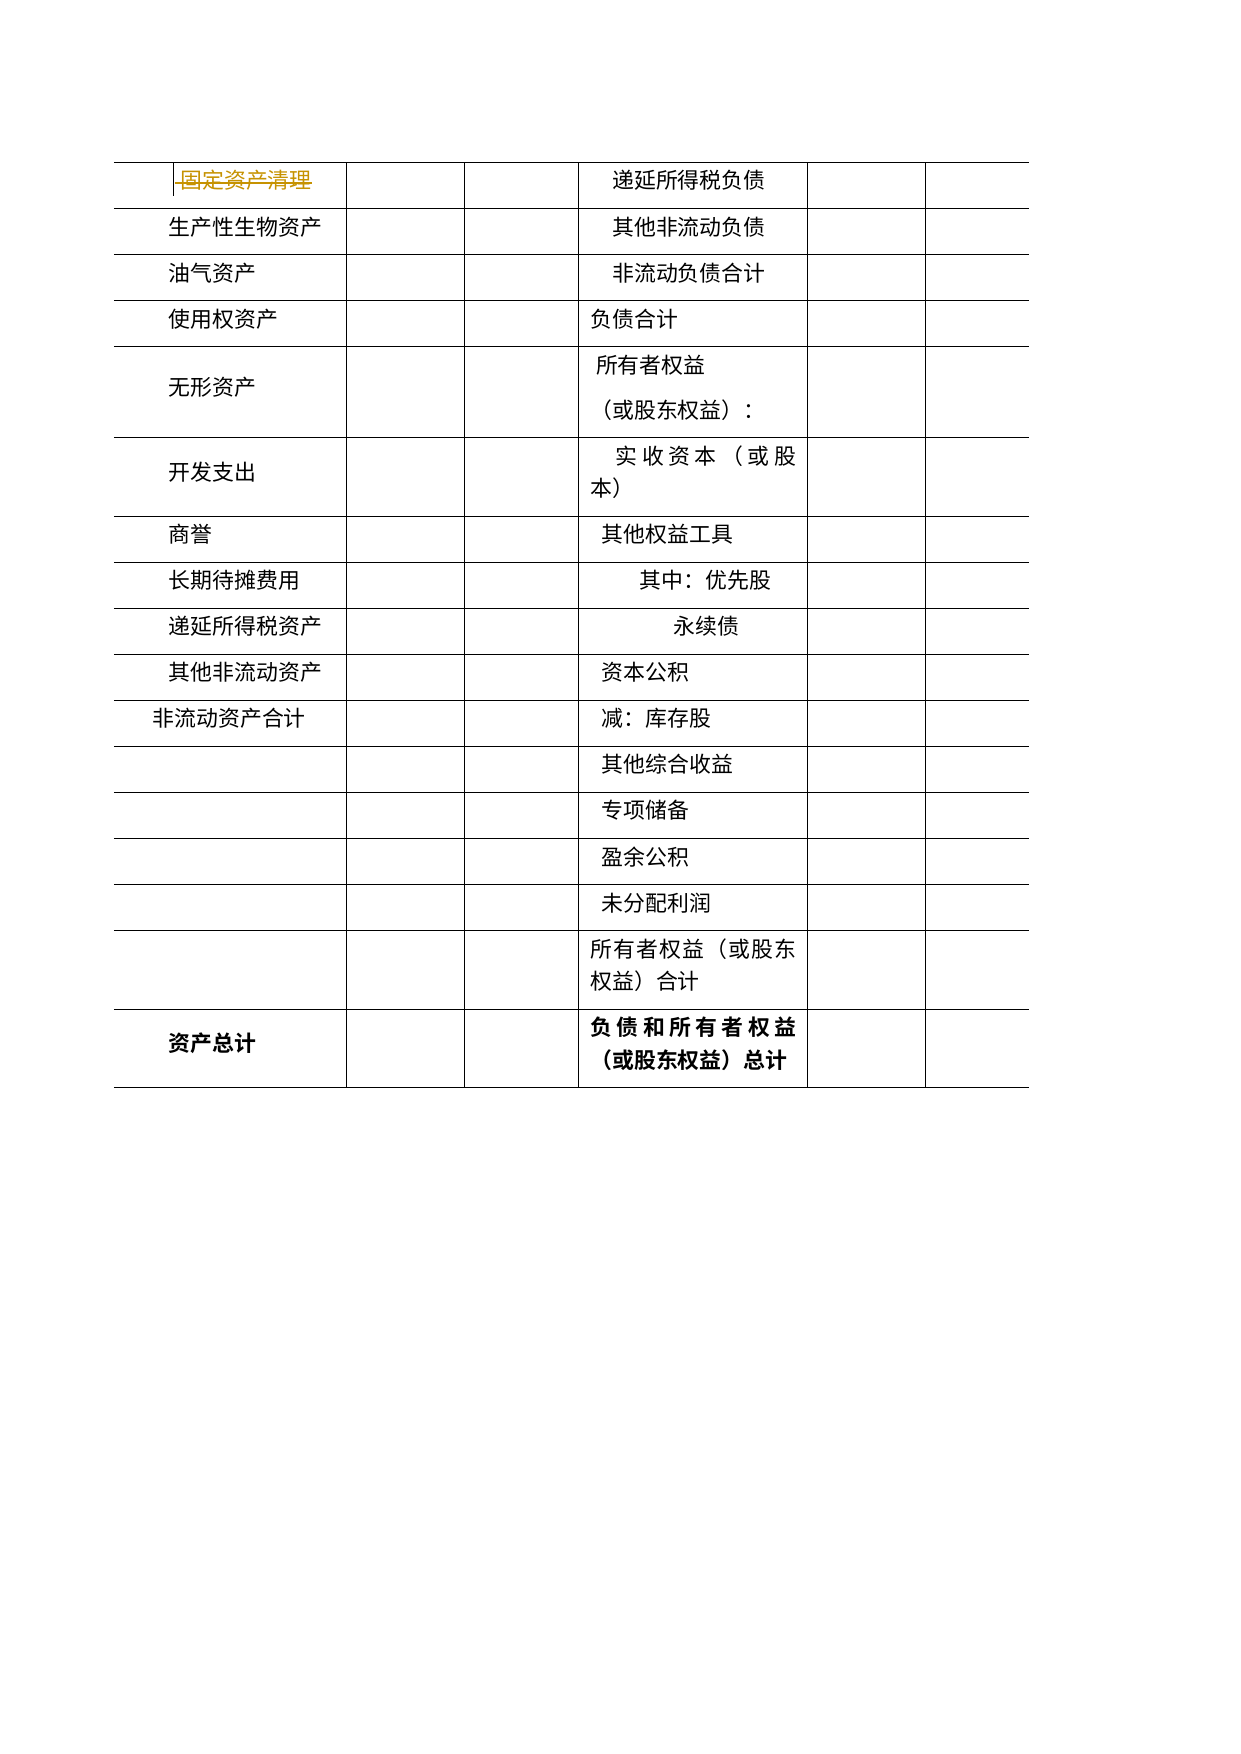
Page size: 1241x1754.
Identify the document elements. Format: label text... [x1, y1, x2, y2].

table_cell [347, 701, 464, 746]
table_cell 实收资本（或股本） [579, 438, 807, 516]
table_cell [347, 885, 464, 930]
table_cell [465, 347, 578, 437]
table_cell 使用权资产 [114, 301, 346, 346]
table_cell [926, 163, 1029, 208]
table_cell [347, 255, 464, 300]
table_cell 无形资产 [114, 347, 346, 437]
table_cell [465, 438, 578, 516]
table_cell 开发支出 [114, 438, 346, 516]
table_cell [808, 255, 925, 300]
table_cell 永续债 [579, 609, 807, 654]
table_cell [808, 701, 925, 746]
table_cell [808, 1010, 925, 1087]
table_cell [347, 1010, 464, 1087]
table_cell [347, 347, 464, 437]
table_cell [347, 655, 464, 700]
table_cell [114, 839, 346, 884]
table_cell [926, 301, 1029, 346]
table_cell [465, 839, 578, 884]
table_cell [926, 347, 1029, 437]
table_cell [926, 209, 1029, 254]
table_cell 其他非流动负债 [579, 209, 807, 254]
table_cell [926, 1010, 1029, 1087]
table_cell [808, 609, 925, 654]
table_cell [347, 209, 464, 254]
table_cell [114, 163, 346, 208]
table_cell [808, 885, 925, 930]
table_cell [808, 517, 925, 562]
table_cell [465, 301, 578, 346]
table_cell [465, 209, 578, 254]
table_cell [465, 517, 578, 562]
table_cell [926, 839, 1029, 884]
table_cell [926, 517, 1029, 562]
table_cell [347, 931, 464, 1009]
table_cell 资本公积 [579, 655, 807, 700]
table_cell [808, 163, 925, 208]
table_cell 其他综合收益 [579, 747, 807, 792]
table_cell [465, 255, 578, 300]
table_cell 专项储备 [579, 793, 807, 838]
table_cell [926, 931, 1029, 1009]
table_cell 油气资产 [114, 255, 346, 300]
table_cell [926, 438, 1029, 516]
table_cell [347, 438, 464, 516]
table_cell [465, 931, 578, 1009]
table_cell [347, 609, 464, 654]
table_cell 递延所得税资产 [114, 609, 346, 654]
table_cell [114, 747, 346, 792]
table_cell 递延所得税负债 [579, 163, 807, 208]
table_cell [926, 609, 1029, 654]
table_cell [347, 301, 464, 346]
table_cell [114, 885, 346, 930]
table_cell [465, 563, 578, 608]
table_cell [926, 563, 1029, 608]
table_cell 长期待摊费用 [114, 563, 346, 608]
table_cell 其他权益工具 [579, 517, 807, 562]
table_cell [808, 793, 925, 838]
table_cell [347, 163, 464, 208]
table_cell [465, 655, 578, 700]
table_cell [465, 163, 578, 208]
table_cell [808, 301, 925, 346]
table_cell [808, 209, 925, 254]
table_cell [926, 747, 1029, 792]
table_cell 非流动资产合计 [114, 701, 346, 746]
table_cell 生产性生物资产 [114, 209, 346, 254]
table_cell [926, 701, 1029, 746]
table_cell [465, 747, 578, 792]
table_cell [465, 793, 578, 838]
table_cell [808, 747, 925, 792]
table_cell 其他非流动资产 [114, 655, 346, 700]
table_cell [347, 563, 464, 608]
table_cell [347, 839, 464, 884]
table_cell 负债和所有者权益（或股东权益）总计 [579, 1010, 807, 1087]
table_cell [347, 793, 464, 838]
table_cell [808, 347, 925, 437]
table_cell [347, 747, 464, 792]
table_cell 减：库存股 [579, 701, 807, 746]
table_cell 未分配利润 [579, 885, 807, 930]
table_cell [926, 655, 1029, 700]
table_cell 所有者权益（或股东权益）合计 [579, 931, 807, 1009]
table_cell [465, 609, 578, 654]
table_cell [926, 885, 1029, 930]
table_cell [808, 931, 925, 1009]
table_cell [808, 438, 925, 516]
table_cell [114, 793, 346, 838]
table_cell [114, 931, 346, 1009]
table_cell 商誉 [114, 517, 346, 562]
table_cell [926, 793, 1029, 838]
table_cell [808, 655, 925, 700]
table_cell 盈余公积 [579, 839, 807, 884]
table_cell [808, 839, 925, 884]
table_cell [465, 885, 578, 930]
table_cell 其中：优先股 [579, 563, 807, 608]
table_cell [465, 1010, 578, 1087]
table_cell [347, 517, 464, 562]
table_cell 所有者权益 （或股东权益）： [579, 347, 807, 437]
table_cell 负债合计 [579, 301, 807, 346]
table_cell 资产总计 [114, 1010, 346, 1087]
table_cell 非流动负债合计 [579, 255, 807, 300]
table_cell [926, 255, 1029, 300]
table_cell [808, 563, 925, 608]
table_cell [465, 701, 578, 746]
